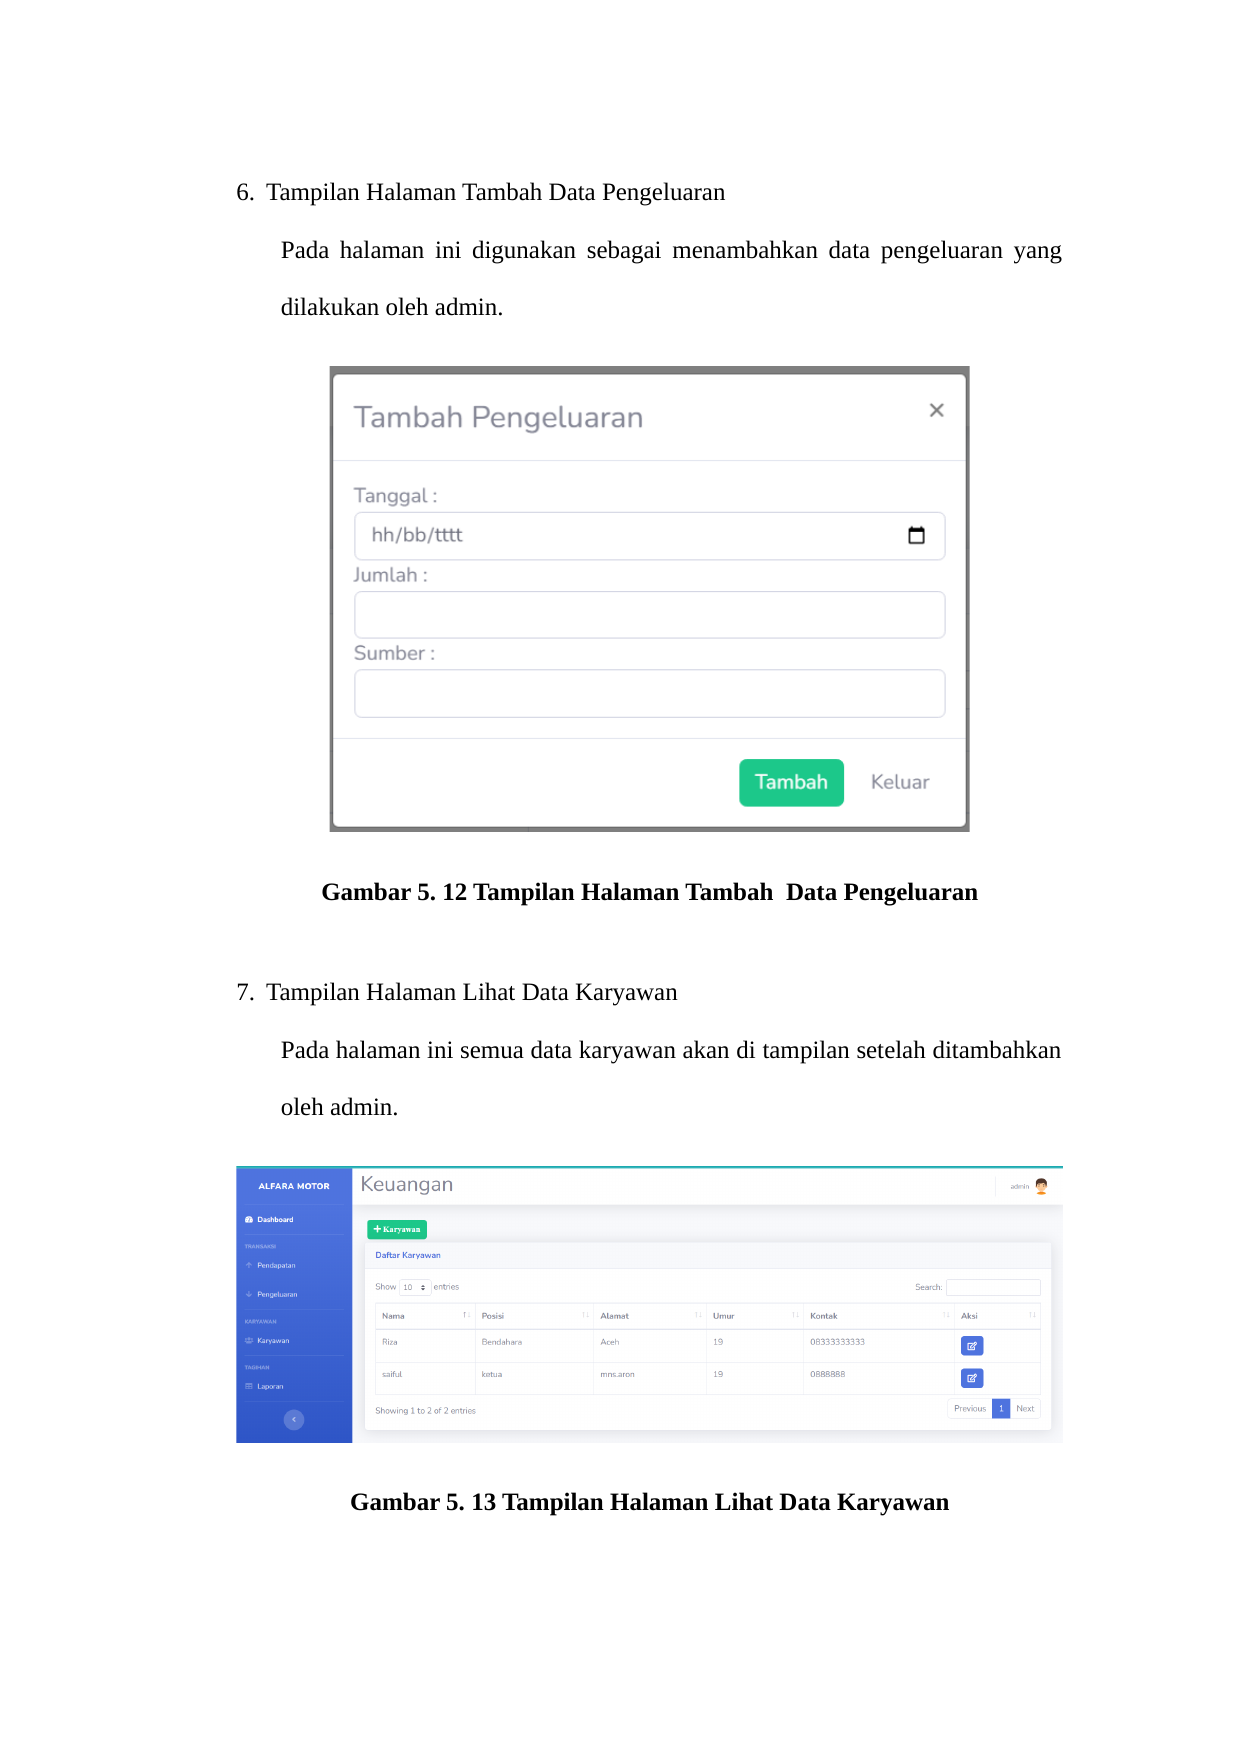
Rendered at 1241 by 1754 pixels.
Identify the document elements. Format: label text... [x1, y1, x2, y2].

list Tampilan Halaman Lihat Data Karyawan [236, 977, 1063, 1006]
list Tampilan Halaman Tambah Data Pengeluaran [236, 177, 1063, 206]
list Pada halaman ini semua data karyawan akan di tampilan setelah ditambahkan oleh admin. [281, 1035, 1063, 1121]
picture [236, 1166, 1063, 1443]
list Pada halaman ini digunakan sebagai menambahkan data pengeluaran yang dilakukan oleh admin. [281, 235, 1063, 321]
picture [329, 366, 970, 832]
